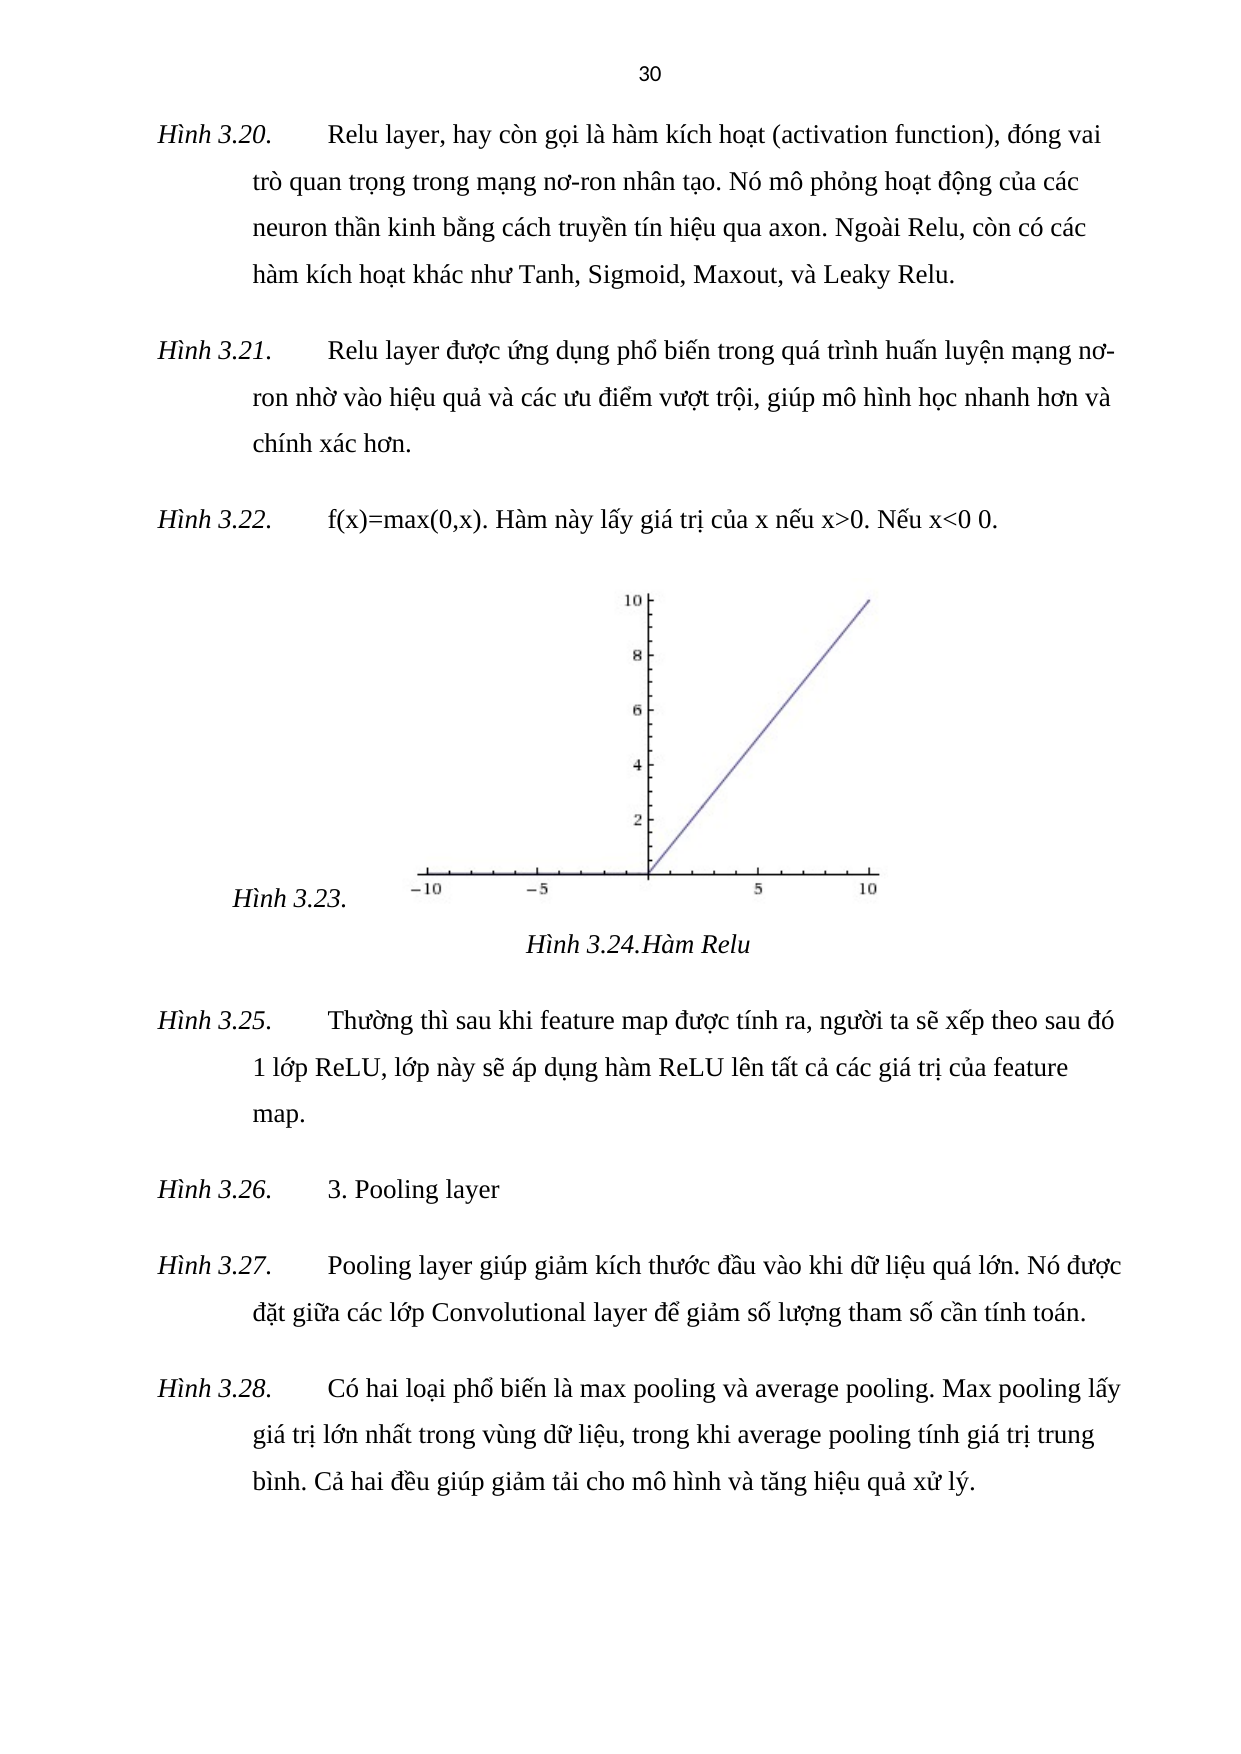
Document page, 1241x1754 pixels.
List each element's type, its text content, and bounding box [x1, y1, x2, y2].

text 3. Pooling layer [215, 1173, 1122, 1204]
text Hàm Relu [214, 928, 1122, 959]
text Relu layer, hay còn gọi là hàm kích hoạt (activation function), đóng vai trò quan trọng trong mạng nơ-ron nhân tạo. Nó mô phỏng hoạt động của các neuron thần kinh bằng cách truyền tín hiệu qua axon. Ngoài Relu, còn có các hàm kích hoạt khác như Tanh, Sigmoid, Maxout, và Leaky Relu. [215, 118, 1122, 289]
text f(x)=max(0,x). Hàm này lấy giá trị của x nếu x>0. Nếu x<0 0. [215, 503, 1122, 534]
text Pooling layer giúp giảm kích thước đầu vào khi dữ liệu quá lớn. Nó được đặt giữa các lớp Convolutional layer để giảm số lượng tham số cần tính toán. [215, 1249, 1122, 1327]
text Relu layer được ứng dụng phổ biến trong quá trình huấn luyện mạng nơ-ron nhờ vào hiệu quả và các ưu điểm vượt trội, giúp mô hình học nhanh hơn và chính xác hơn. [215, 334, 1122, 458]
text Thường thì sau khi feature map được tính ra, người ta sẽ xếp theo sau đó 1 lớp ReLU, lớp này sẽ áp dụng hàm ReLU lên tất cả các giá trị của feature map. [215, 1004, 1122, 1129]
picture [402, 578, 889, 907]
text Có hai loại phổ biến là max pooling và average pooling. Max pooling lấy giá trị lớn nhất trong vùng dữ liệu, trong khi average pooling tính giá trị trung bình. Cả hai đều giúp giảm tải cho mô hình và tăng hiệu quả xử lý. [215, 1372, 1122, 1496]
